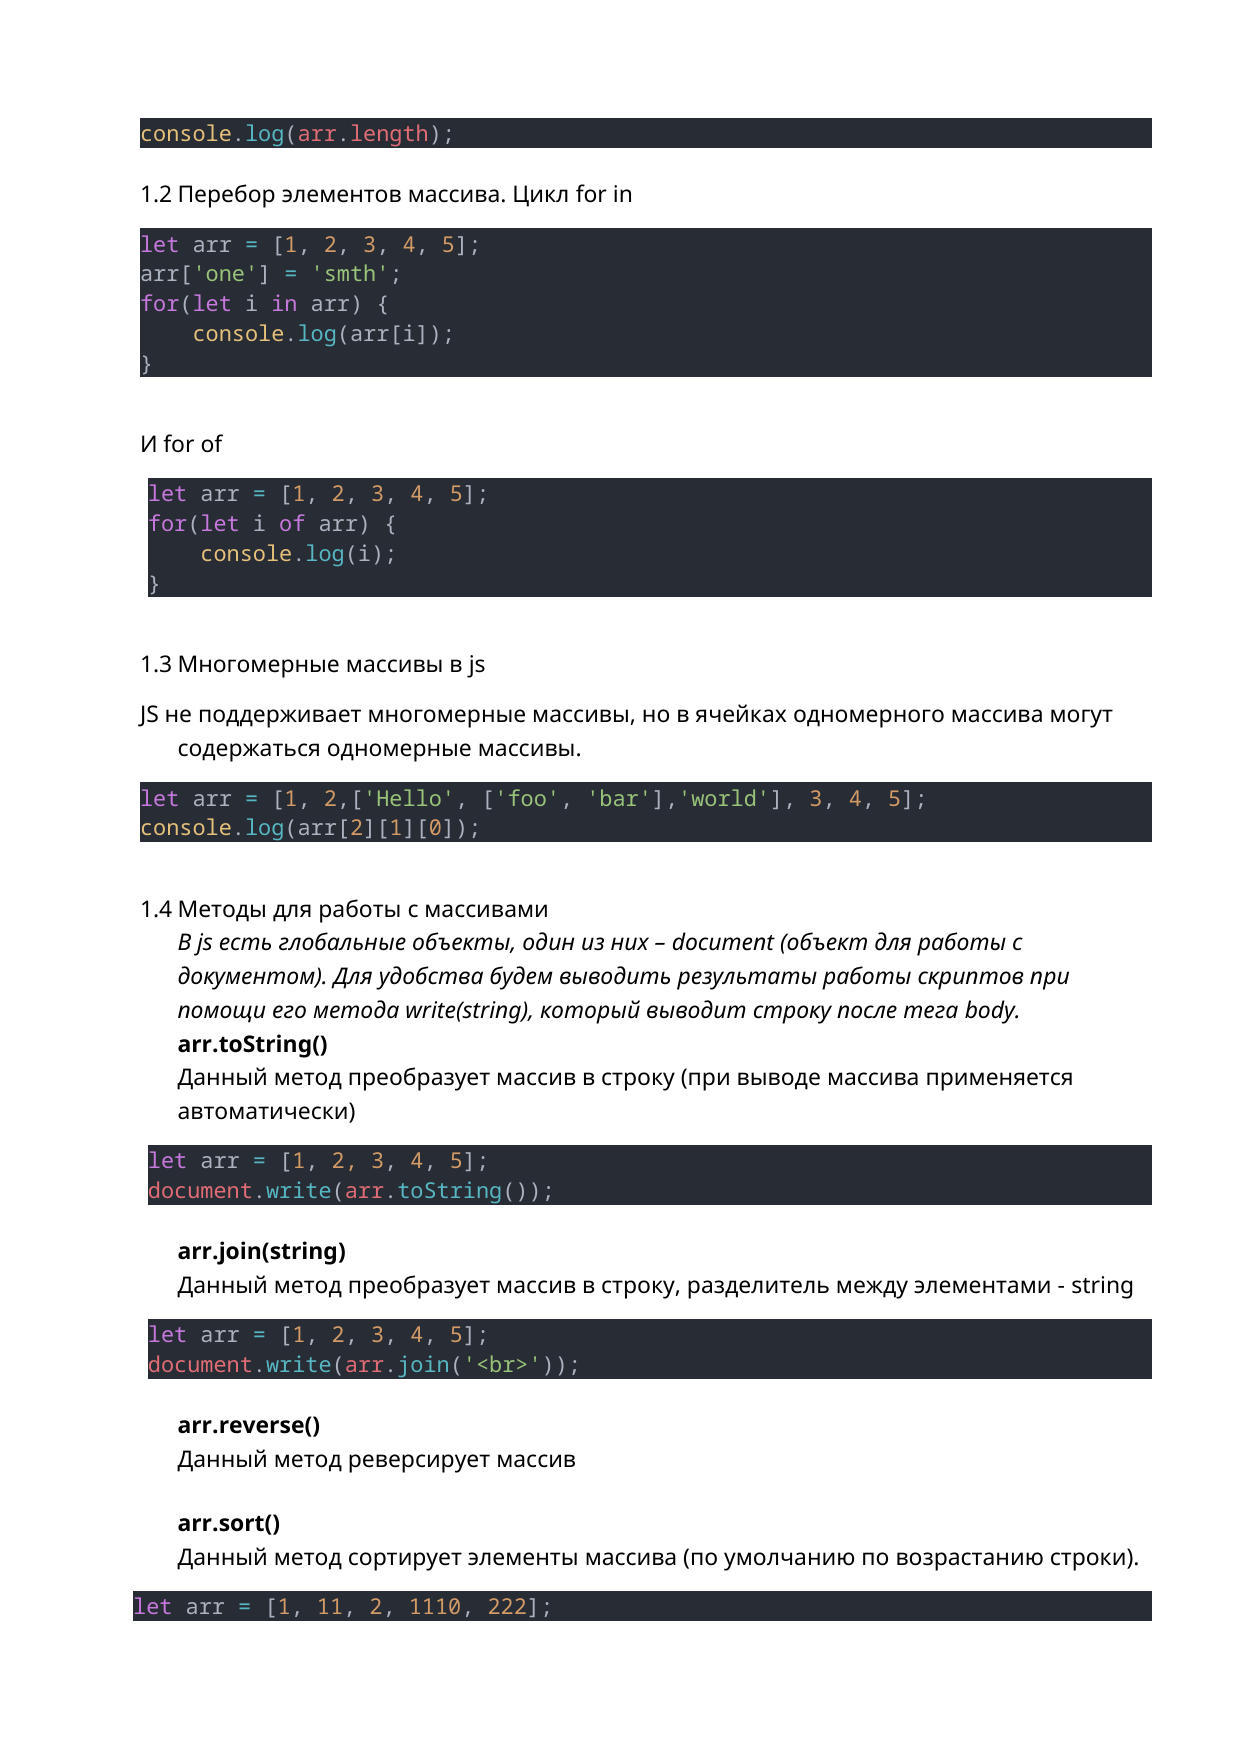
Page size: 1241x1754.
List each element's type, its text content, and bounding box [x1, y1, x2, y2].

text console.log(i); [148, 538, 1152, 568]
list Данный метод сортирует элементы массива (по умолчанию по возрастанию строки). [177, 1541, 1152, 1572]
text JS не поддерживает многомерные массивы, но в ячейках одномерного массива могут содержаться одномерные массивы. [140, 698, 1152, 763]
text let arr = [1, 2, 3, 4, 5]; [148, 478, 1152, 508]
list arr.reverse() [177, 1409, 1152, 1440]
list В js есть глобальные объекты, один из них – document (объект для работы с документом). Для удобства будем выводить результаты работы скриптов при помощи его метода write(string), который выводит строку после тега body. [177, 926, 1152, 1025]
text console.log(arr[i]); [140, 318, 1152, 348]
list Многомерные массивы в js [140, 648, 1152, 679]
text arr['one'] = 'smth'; [140, 258, 1152, 288]
text for(let i in arr) { [140, 288, 1152, 318]
text console.log(arr.length); [140, 118, 1152, 148]
text } [140, 348, 1152, 377]
text let arr = [1, 2,['Hello', ['foo', 'bar'],'world'], 3, 4, 5]; [140, 782, 1152, 812]
list Данный метод преобразует массив в строку, разделитель между элементами - string [177, 1269, 1152, 1300]
list arr.sort() [177, 1507, 1152, 1538]
text for(let i of arr) { [148, 508, 1152, 538]
text let arr = [1, 2, 3, 4, 5]; [140, 228, 1152, 258]
text } [148, 568, 1152, 597]
text console.log(arr[2][1][0]); [140, 812, 1152, 842]
list Данный метод реверсирует массив [177, 1443, 1152, 1474]
list arr.toString() [177, 1027, 1152, 1059]
list arr.join(string) [177, 1235, 1152, 1266]
text document.write(arr.toString()); [148, 1175, 1152, 1205]
list Методы для работы с массивами [140, 892, 1152, 924]
text document.write(arr.join('<br>')); [148, 1349, 1152, 1379]
list Данный метод преобразует массив в строку (при выводе массива применяется автоматически) [177, 1061, 1152, 1126]
text let arr = [1, 2, 3, 4, 5]; [148, 1145, 1152, 1175]
text let arr = [1, 2, 3, 4, 5]; [148, 1319, 1152, 1349]
text let arr = [1, 11, 2, 1110, 222]; [133, 1591, 1152, 1621]
text И for of [140, 428, 1152, 459]
list Перебор элементов массива. Цикл for in [140, 178, 1152, 209]
